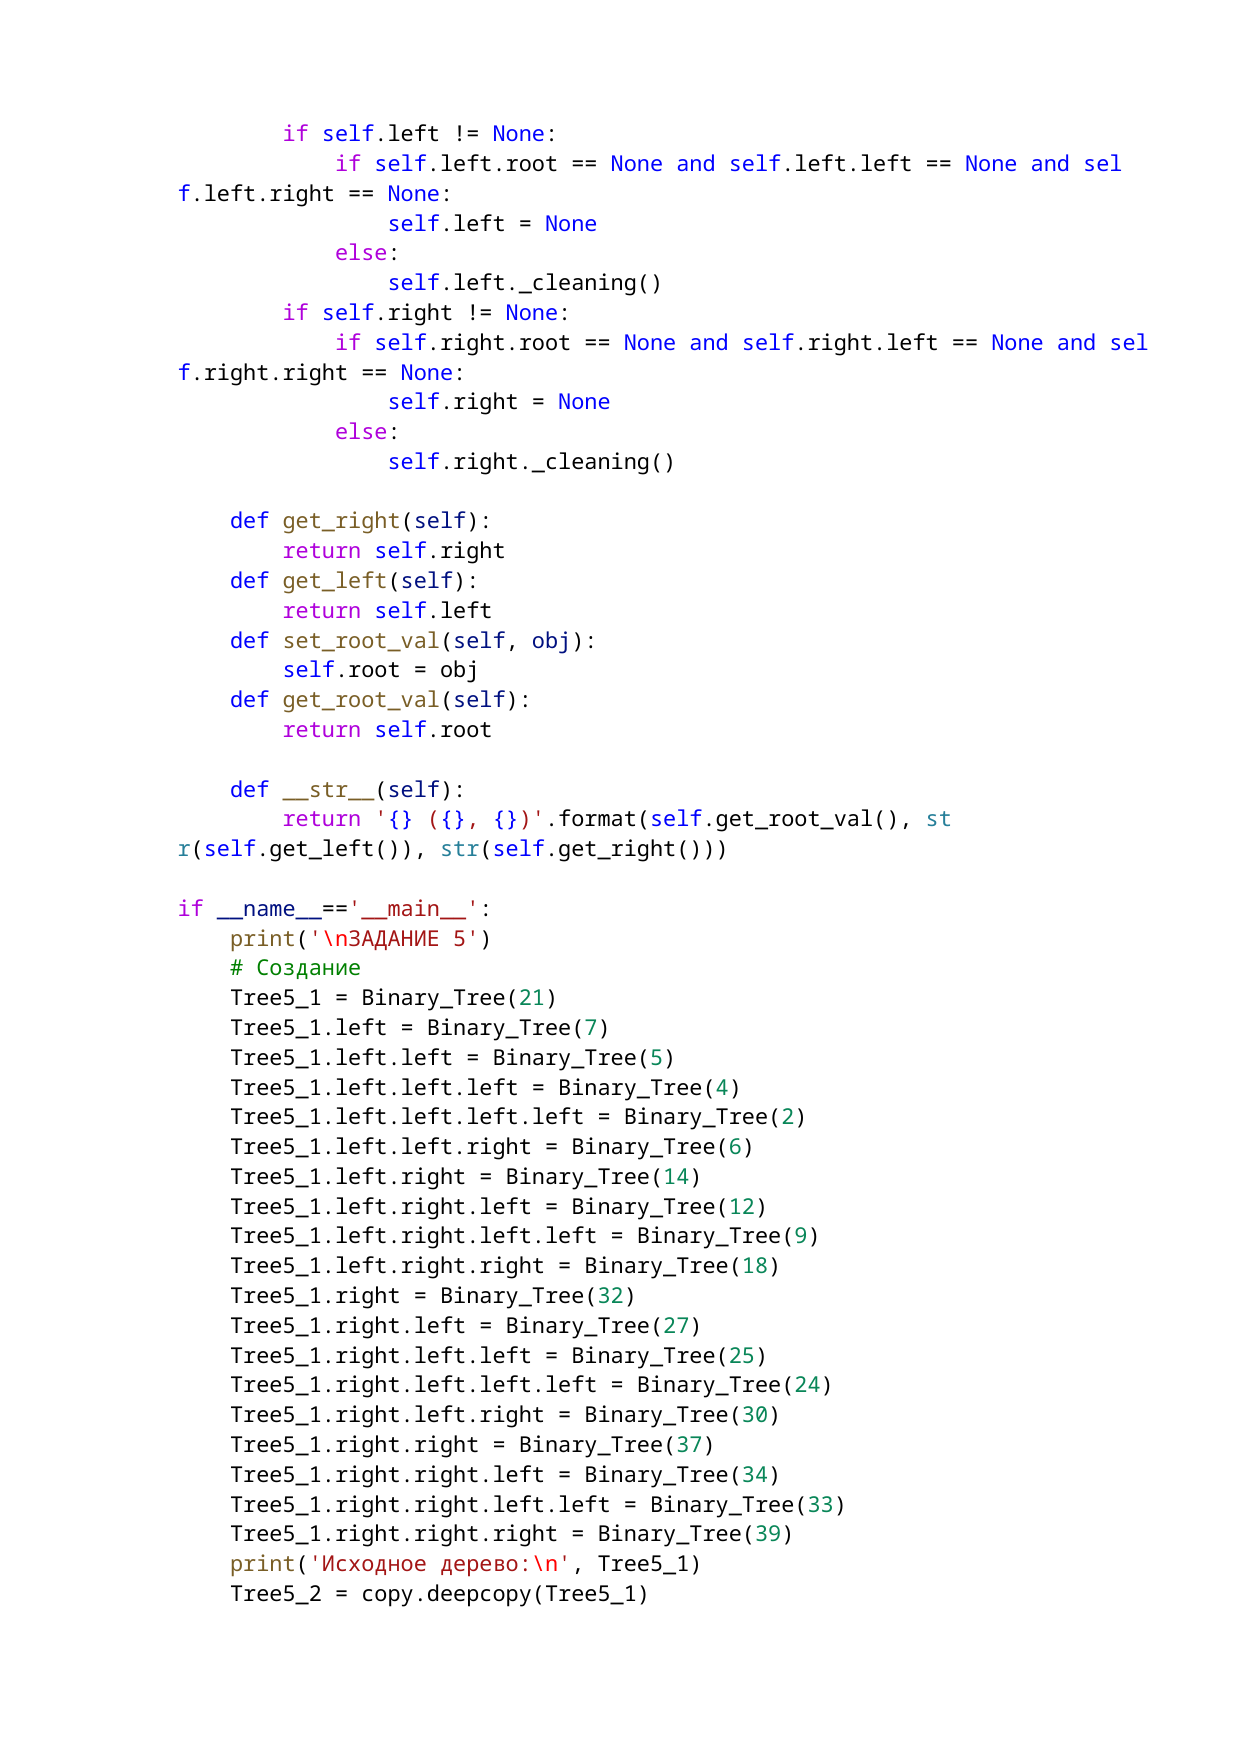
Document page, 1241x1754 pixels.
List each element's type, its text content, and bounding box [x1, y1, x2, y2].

text Tree5_1.left.left = Binary_Tree(5) [177, 1042, 1152, 1071]
text Tree5_1.right.right.right = Binary_Tree(39) [177, 1518, 1152, 1548]
text def get_right(self): [177, 505, 1152, 535]
text Tree5_1.right.right.left.left = Binary_Tree(33) [177, 1488, 1152, 1518]
text return self.left [177, 595, 1152, 624]
text Tree5_1.left.right.left.left = Binary_Tree(9) [177, 1220, 1152, 1250]
text Tree5_1.left.left.left = Binary_Tree(4) [177, 1071, 1152, 1101]
text def get_left(self): [177, 565, 1152, 595]
text Tree5_1.right.left.left.left = Binary_Tree(24) [177, 1369, 1152, 1399]
text Tree5_2 = copy.deepcopy(Tree5_1) [177, 1578, 1152, 1608]
text return self.right [177, 535, 1152, 565]
text Tree5_1.left.left.left.left = Binary_Tree(2) [177, 1101, 1152, 1131]
text # Создание [177, 952, 1152, 982]
text self.right = None [177, 386, 1152, 416]
text return self.root [177, 714, 1152, 744]
text def __str__(self): [177, 773, 1152, 803]
text self.left = None [177, 207, 1152, 237]
text Tree5_1.right.left.left = Binary_Tree(25) [177, 1339, 1152, 1369]
text Tree5_1.left.right.right = Binary_Tree(18) [177, 1250, 1152, 1280]
text Tree5_1.right.right.left = Binary_Tree(34) [177, 1459, 1152, 1488]
text Tree5_1.right.left.right = Binary_Tree(30) [177, 1399, 1152, 1429]
text Tree5_1.left = Binary_Tree(7) [177, 1012, 1152, 1042]
text if self.right != None: [177, 297, 1152, 327]
text if __name__=='__main__': [177, 893, 1152, 922]
text Tree5_1.left.left.right = Binary_Tree(6) [177, 1131, 1152, 1161]
text return '{} ({}, {})'.format(self.get_root_val(), str(self.get_left()), str(self.get_right())) [177, 803, 1152, 863]
text self.root = obj [177, 654, 1152, 684]
text print('Исходное дерево:\n', Tree5_1) [177, 1548, 1152, 1578]
text else: [177, 237, 1152, 267]
text Tree5_1.left.right.left = Binary_Tree(12) [177, 1191, 1152, 1220]
text def get_root_val(self): [177, 684, 1152, 714]
text print('\nЗАДАНИЕ 5') [177, 922, 1152, 952]
text self.right._cleaning() [177, 446, 1152, 476]
text if self.left.root == None and self.left.left == None and self.left.right == None: [177, 148, 1152, 207]
text if self.right.root == None and self.right.left == None and self.right.right == None: [177, 327, 1152, 386]
text Tree5_1.right.left = Binary_Tree(27) [177, 1310, 1152, 1339]
text else: [177, 416, 1152, 446]
text self.left._cleaning() [177, 267, 1152, 297]
text Tree5_1 = Binary_Tree(21) [177, 982, 1152, 1012]
text if self.left != None: [177, 118, 1152, 148]
text def set_root_val(self, obj): [177, 624, 1152, 654]
text Tree5_1.left.right = Binary_Tree(14) [177, 1161, 1152, 1191]
text Tree5_1.right = Binary_Tree(32) [177, 1280, 1152, 1310]
text Tree5_1.right.right = Binary_Tree(37) [177, 1429, 1152, 1459]
